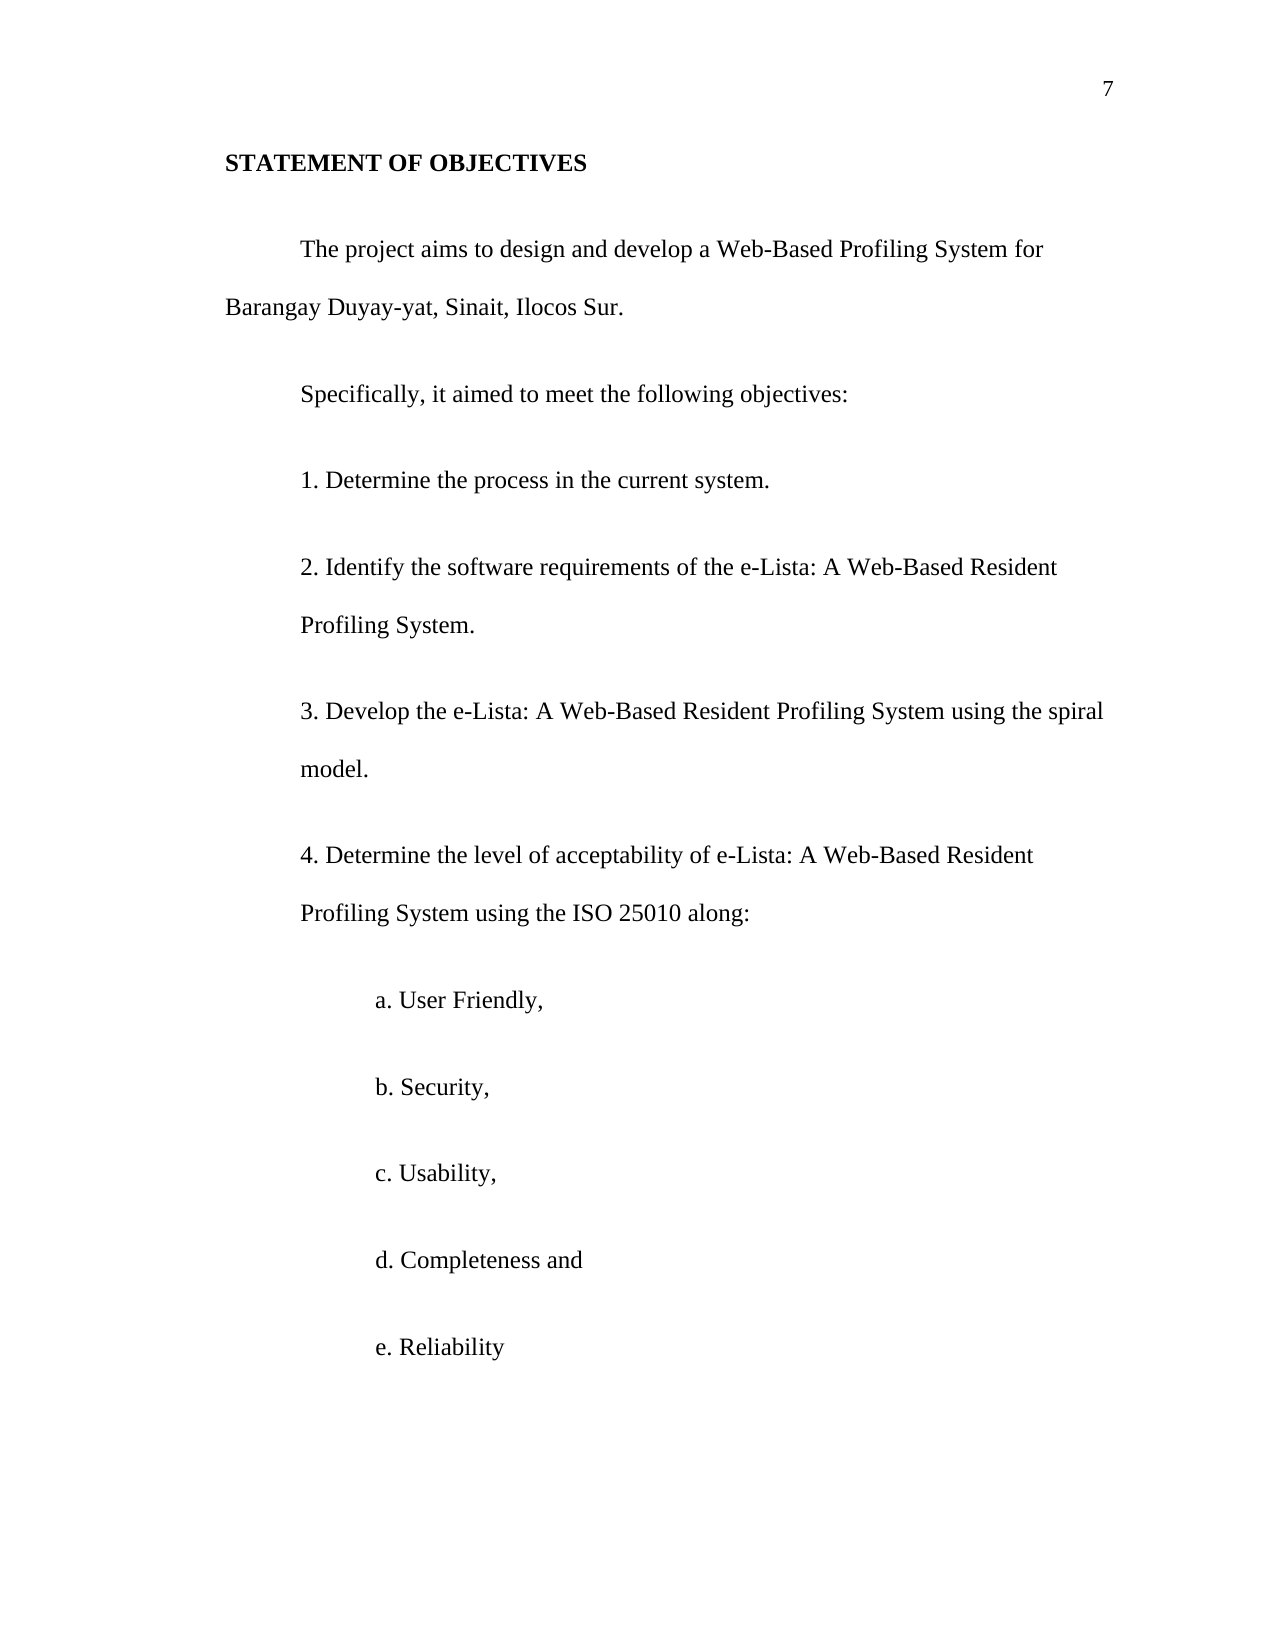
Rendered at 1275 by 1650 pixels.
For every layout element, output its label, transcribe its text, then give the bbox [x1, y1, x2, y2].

text The project aims to design and develop a Web-Based Profiling System for Barangay Duyay-yat, Sinait, Ilocos Sur. [225, 234, 1046, 321]
list Determine the level of acceptability of e-Lista: A Web-Based Resident Profiling System using the ISO 25010 along: [300, 841, 1034, 927]
list Develop the e-Lista: A Web-Based Resident Profiling System using the spiral model. [300, 696, 1104, 783]
list Identify the software requirements of the e-Lista: A Web-Based Resident Profiling System. [300, 552, 1058, 638]
list Reliability [375, 1332, 1206, 1360]
list User Friendly, [375, 985, 1206, 1014]
subtitle STATEMENT OF OBJECTIVES [225, 148, 1206, 177]
list Determine the process in the current system. [300, 466, 1206, 494]
text Specifically, it aimed to meet the following objectives: [300, 379, 1206, 408]
list Usability, [375, 1158, 1206, 1187]
list Completeness and [375, 1245, 1206, 1274]
list Security, [375, 1072, 1206, 1100]
